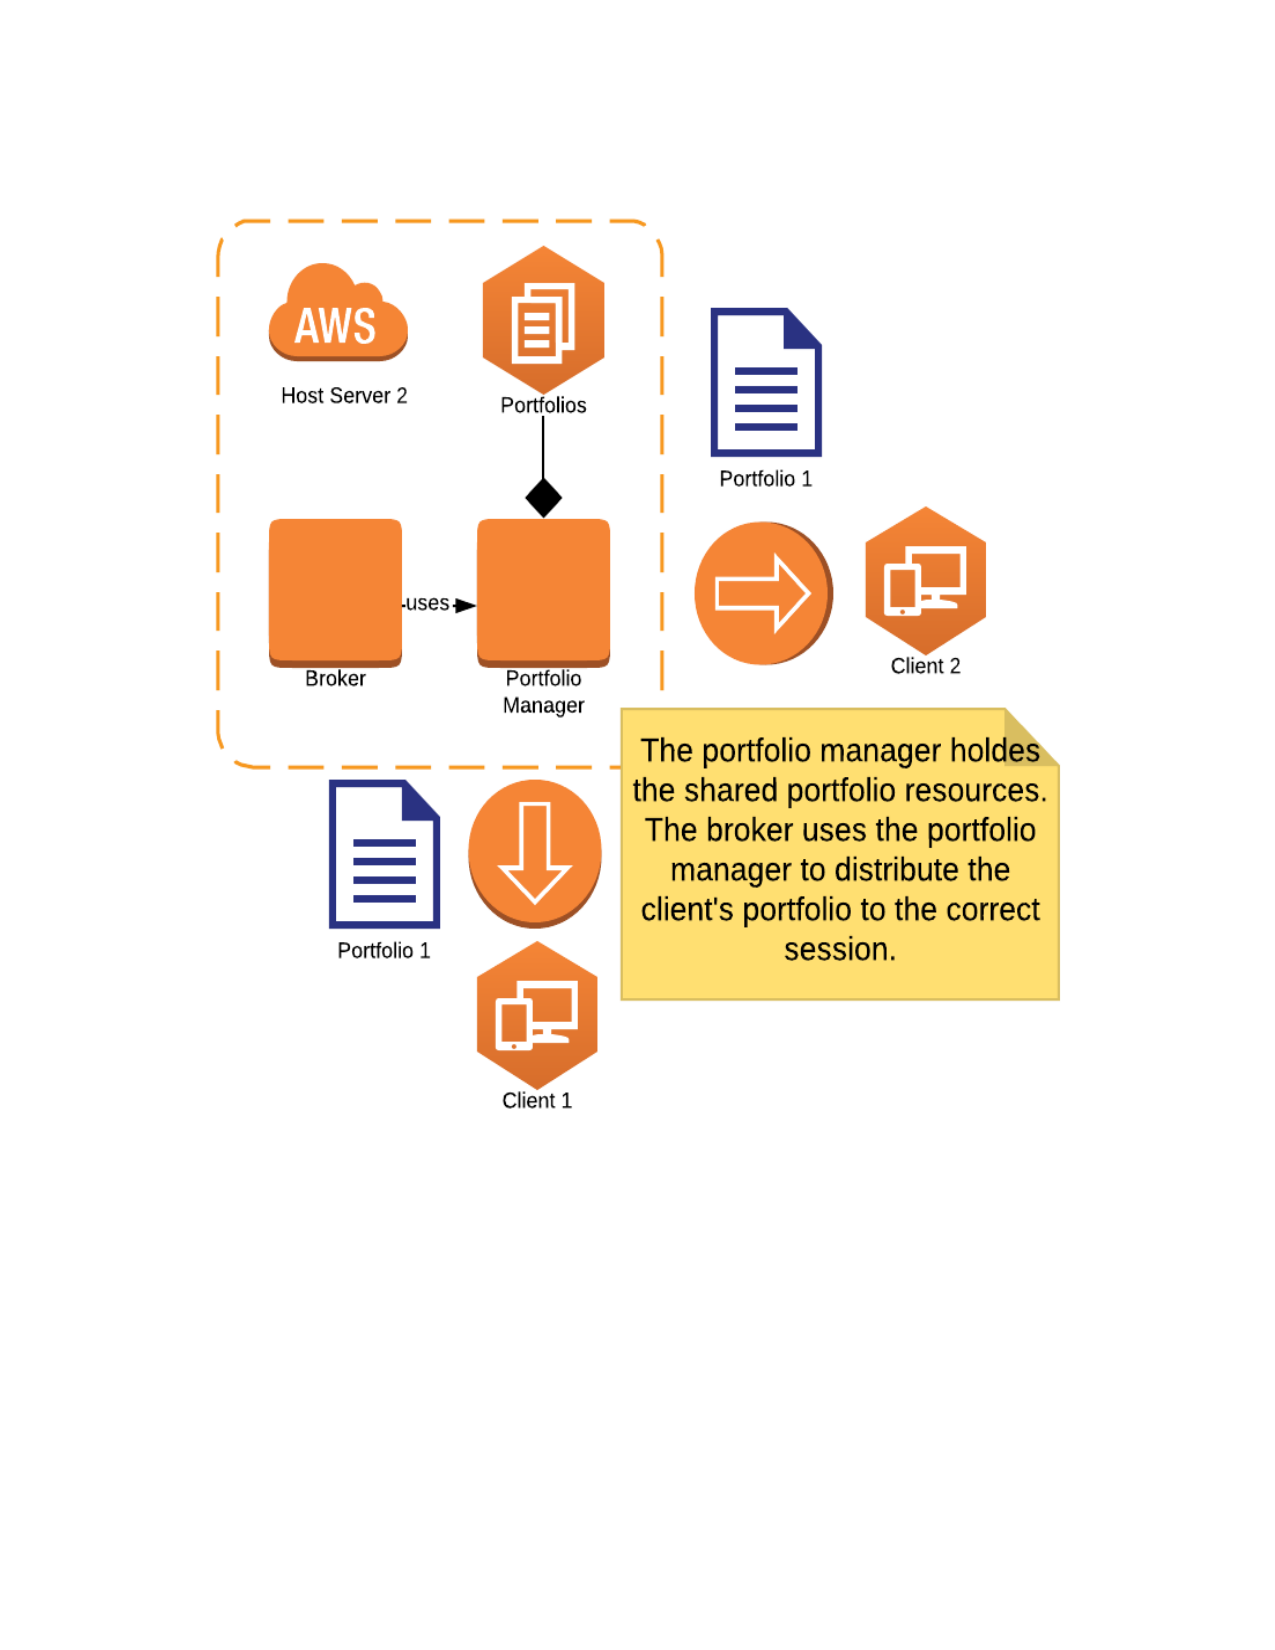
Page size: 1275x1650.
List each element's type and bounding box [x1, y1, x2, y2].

picture [150, 150, 1125, 1115]
